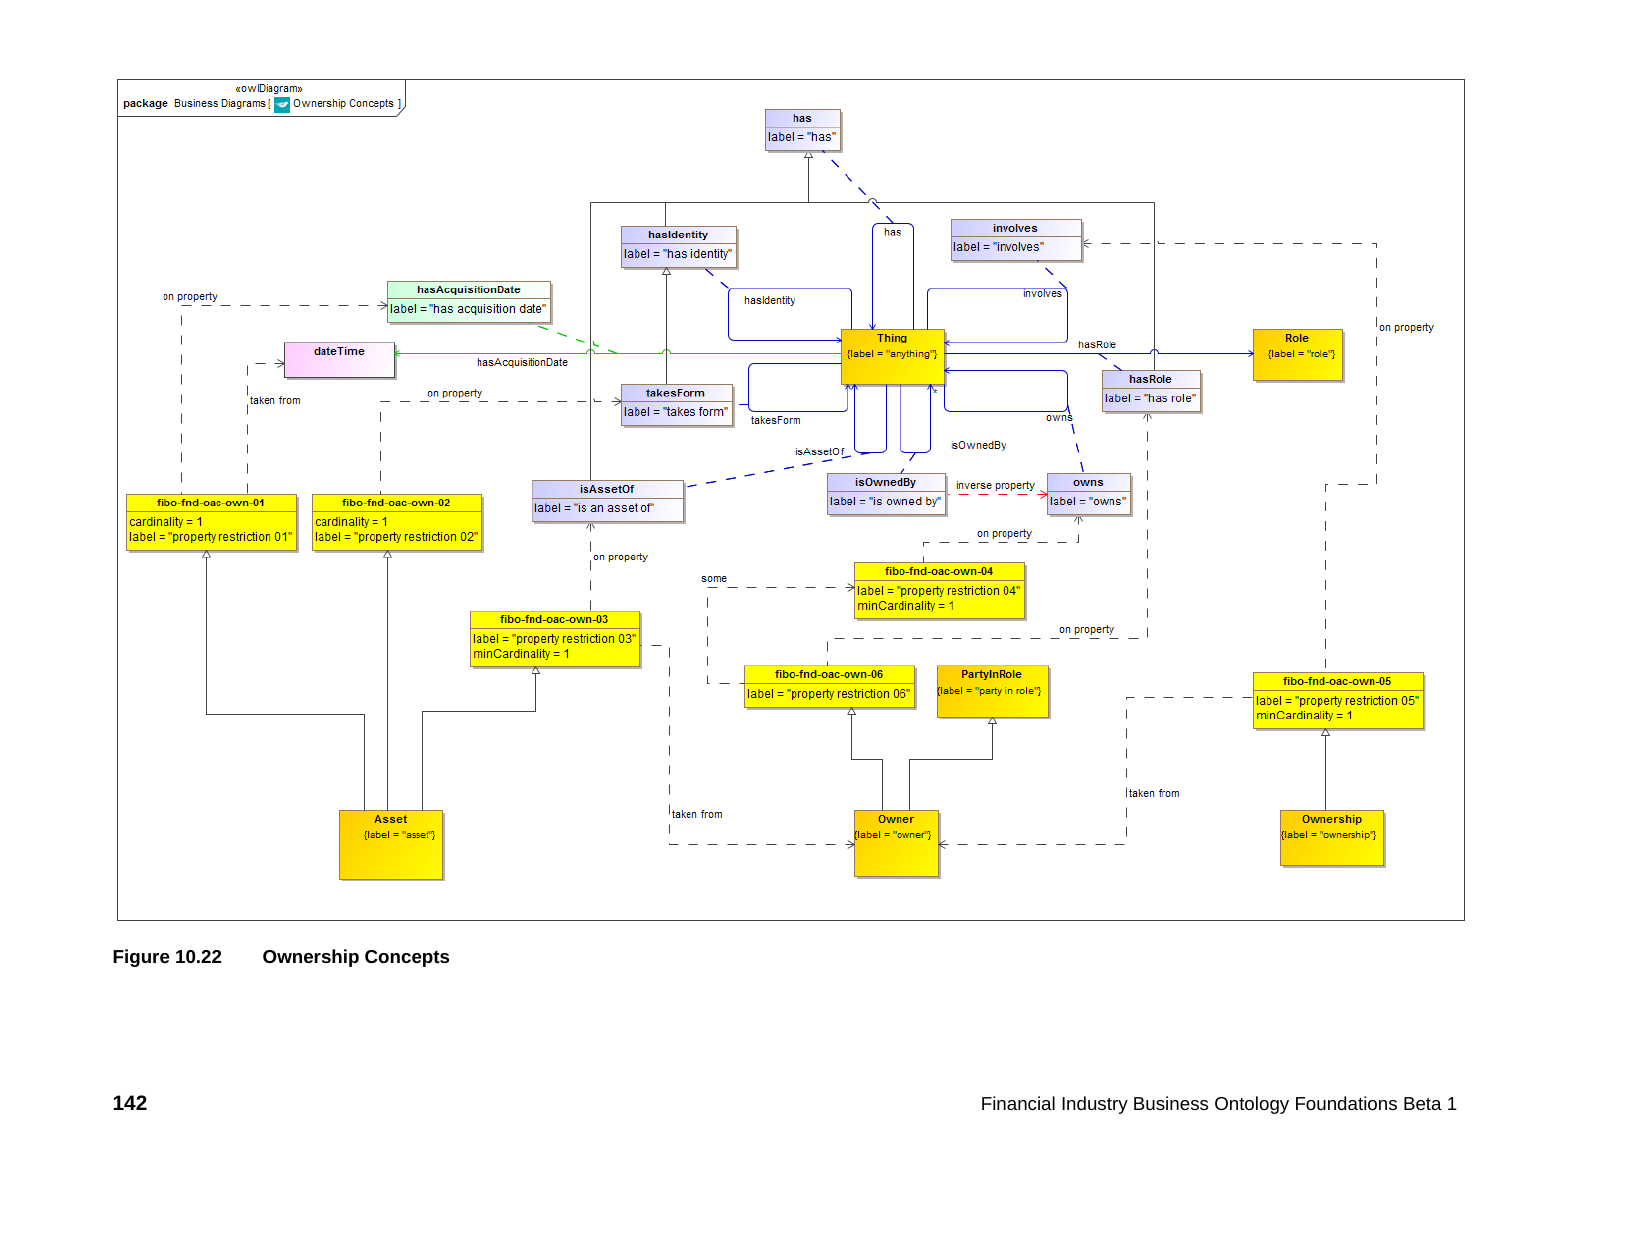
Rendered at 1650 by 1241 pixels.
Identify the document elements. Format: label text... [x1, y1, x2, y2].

picture [112, 75, 1478, 934]
text Figure 10.22 Ownership Concepts [112, 946, 1477, 968]
